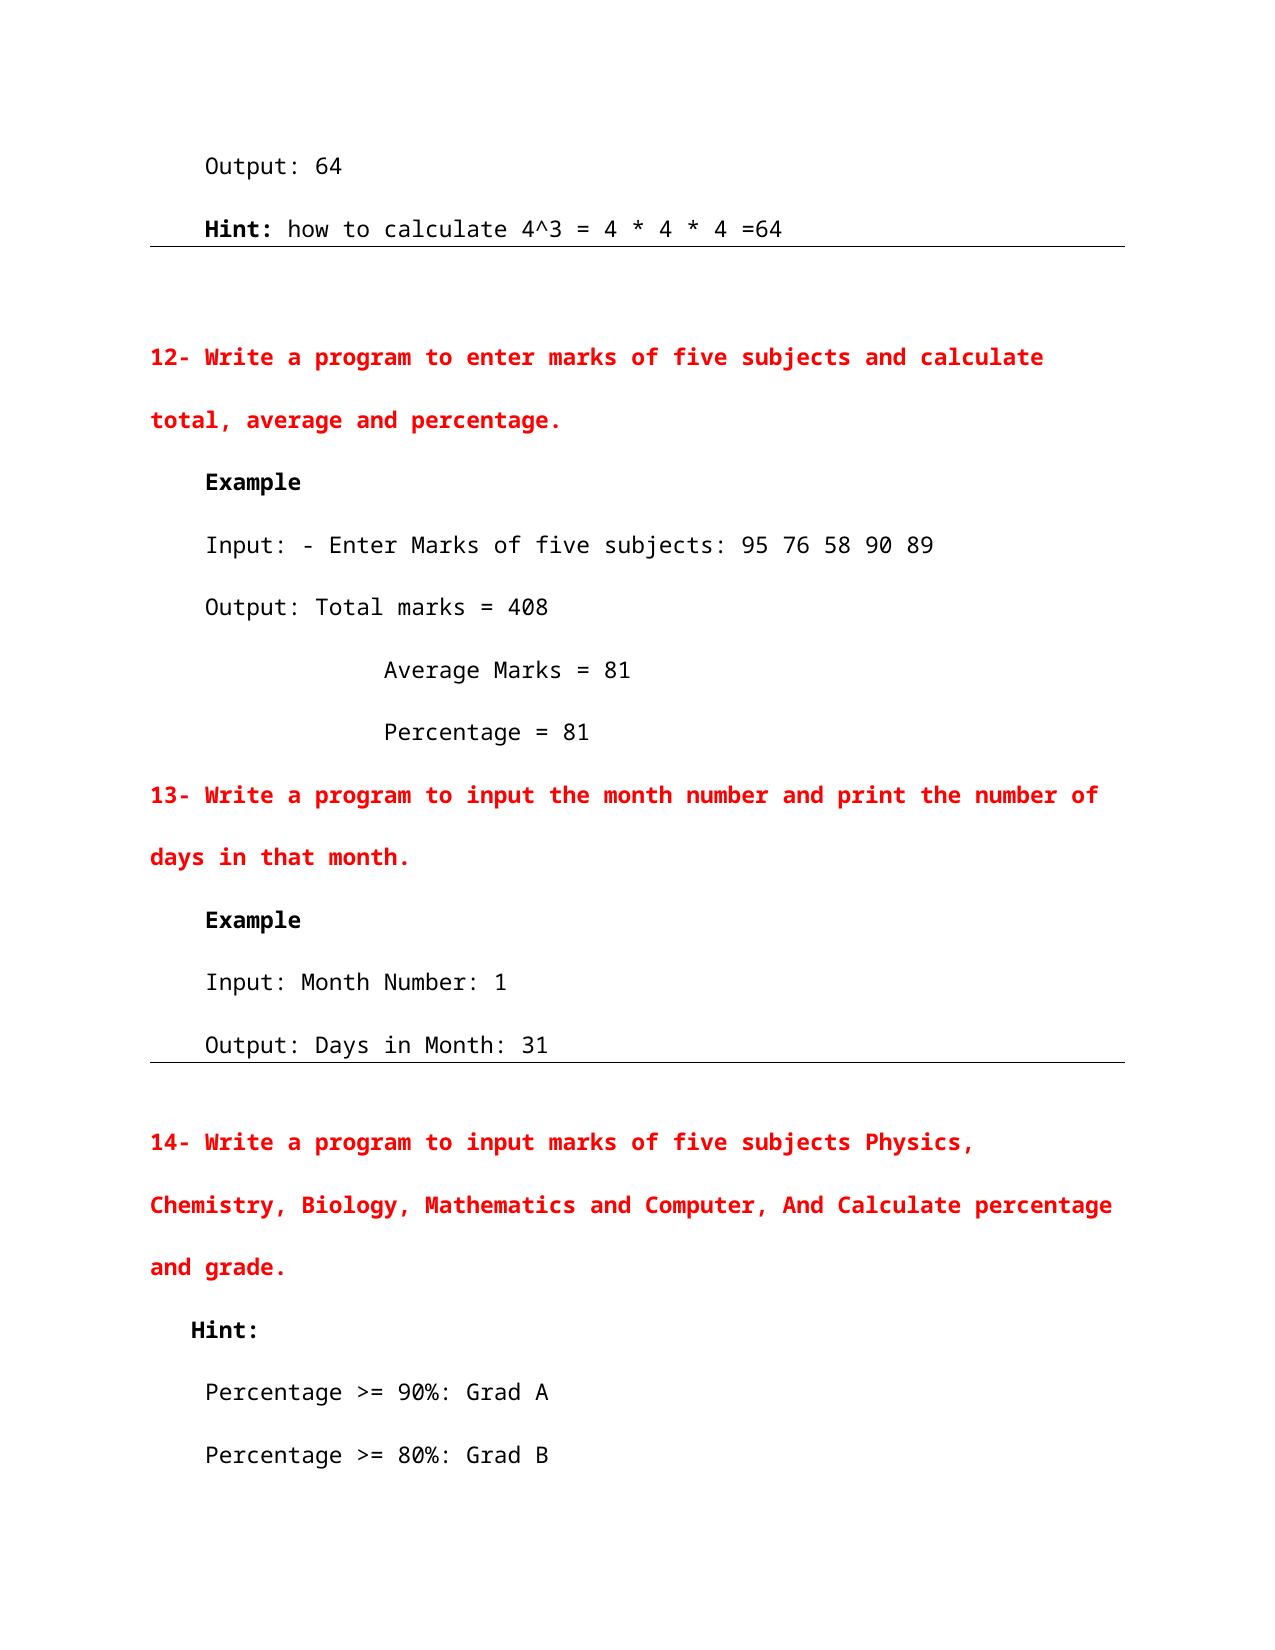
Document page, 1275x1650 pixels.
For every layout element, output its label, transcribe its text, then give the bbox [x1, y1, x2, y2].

text Input: Month Number: 1 [150, 966, 1125, 997]
text 14- Write a program to input marks of five subjects Physics, Chemistry, Biology, Mathematics and Computer, And Calculate percentage and grade. [150, 1126, 1125, 1282]
text Output: Days in Month: 31 [150, 1029, 1125, 1062]
text Average Marks = 81 [150, 654, 1125, 685]
text Percentage = 81 [150, 716, 1125, 747]
text Output: 64 [150, 150, 1125, 181]
text Example [150, 904, 1125, 935]
text Hint: how to calculate 4^3 = 4 * 4 * 4 =64 [150, 212, 1125, 246]
text Input: - Enter Marks of five subjects: 95 76 58 90 89 [150, 529, 1125, 560]
text Example [150, 466, 1125, 497]
text Percentage >= 90%: Grad A [150, 1376, 1125, 1407]
text Percentage >= 80%: Grad B [150, 1438, 1125, 1470]
text 12- Write a program to enter marks of five subjects and calculate total, average and percentage. [150, 341, 1125, 435]
text Output: Total marks = 408 [150, 591, 1125, 622]
text Hint: [150, 1313, 1125, 1345]
text 13- Write a program to input the month number and print the number of days in that month. [150, 779, 1125, 872]
